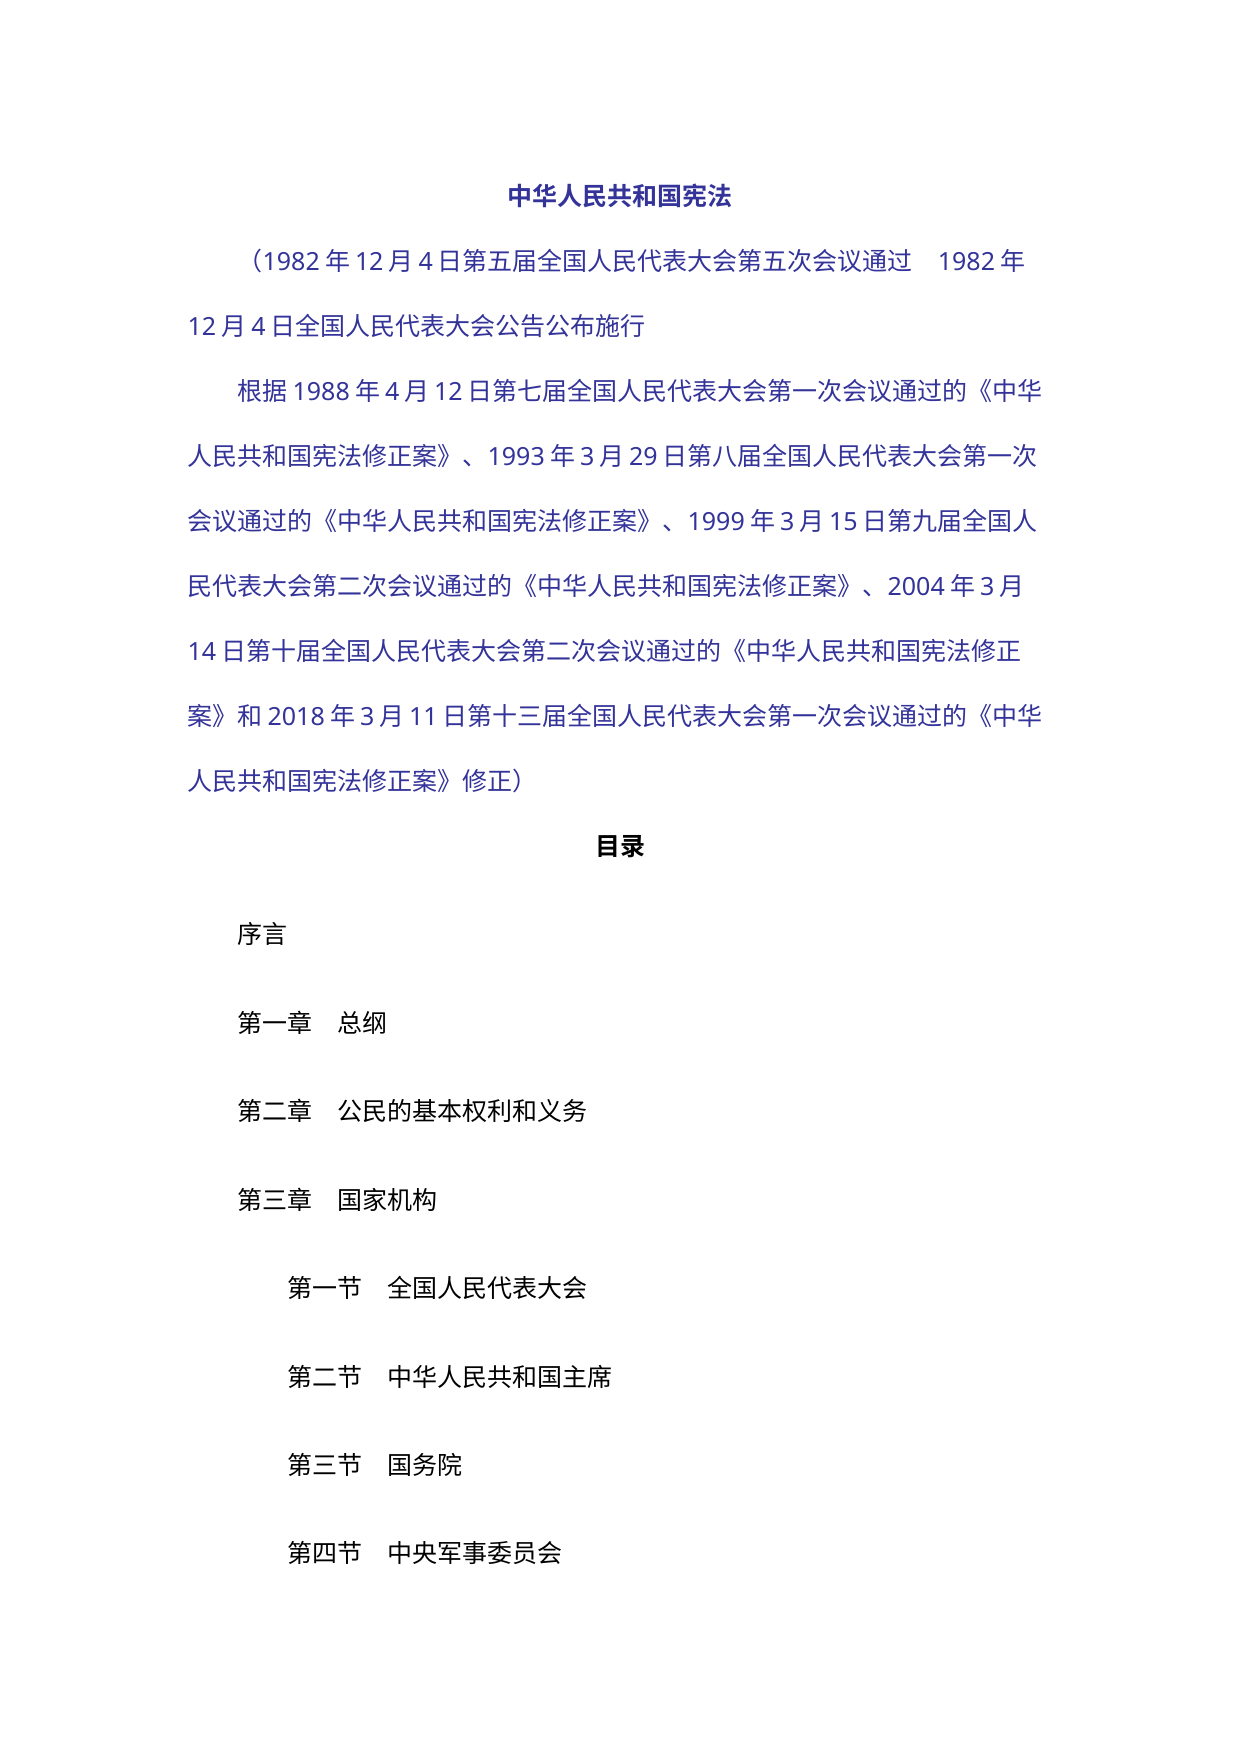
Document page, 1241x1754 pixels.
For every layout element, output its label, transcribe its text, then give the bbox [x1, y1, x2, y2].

text 第一章 总纲 [187, 989, 1053, 1054]
text 第三节 国务院 [187, 1431, 1053, 1496]
text 第三章 国家机构 [187, 1166, 1053, 1231]
text （1982年12月4日第五届全国人民代表大会第五次会议通过 1982年12月4日全国人民代表大会公告公布施行 根据1988年4月12日第七届全国人民代表大会第一次会议通过的《中华人民共和国宪法修正案》、1993年3月29日第八届全国人民代表大会第一次会议通过的《中华人民共和国宪法修正案》、1999年3月15日第九届全国人民代表大会第二次会议通过的《中华人民共和国宪法修正案》、2004年3月14日第十届全国人民代表大会第二次会议通过的《中华人民共和国宪法修正案》和2018年3月11日第十三届全国人民代表大会第一次会议通过的《中华人民共和国宪法修正案》修正） [187, 227, 1053, 812]
text 第四节 中央军事委员会 [187, 1519, 1053, 1584]
text 第二章 公民的基本权利和义务 [187, 1077, 1053, 1142]
text 中华人民共和国宪法 [187, 162, 1053, 227]
text 序言 [187, 900, 1053, 965]
text 第二节 中华人民共和国主席 [187, 1343, 1053, 1408]
text 目录 [187, 812, 1053, 877]
text 第一节 全国人民代表大会 [187, 1254, 1053, 1319]
